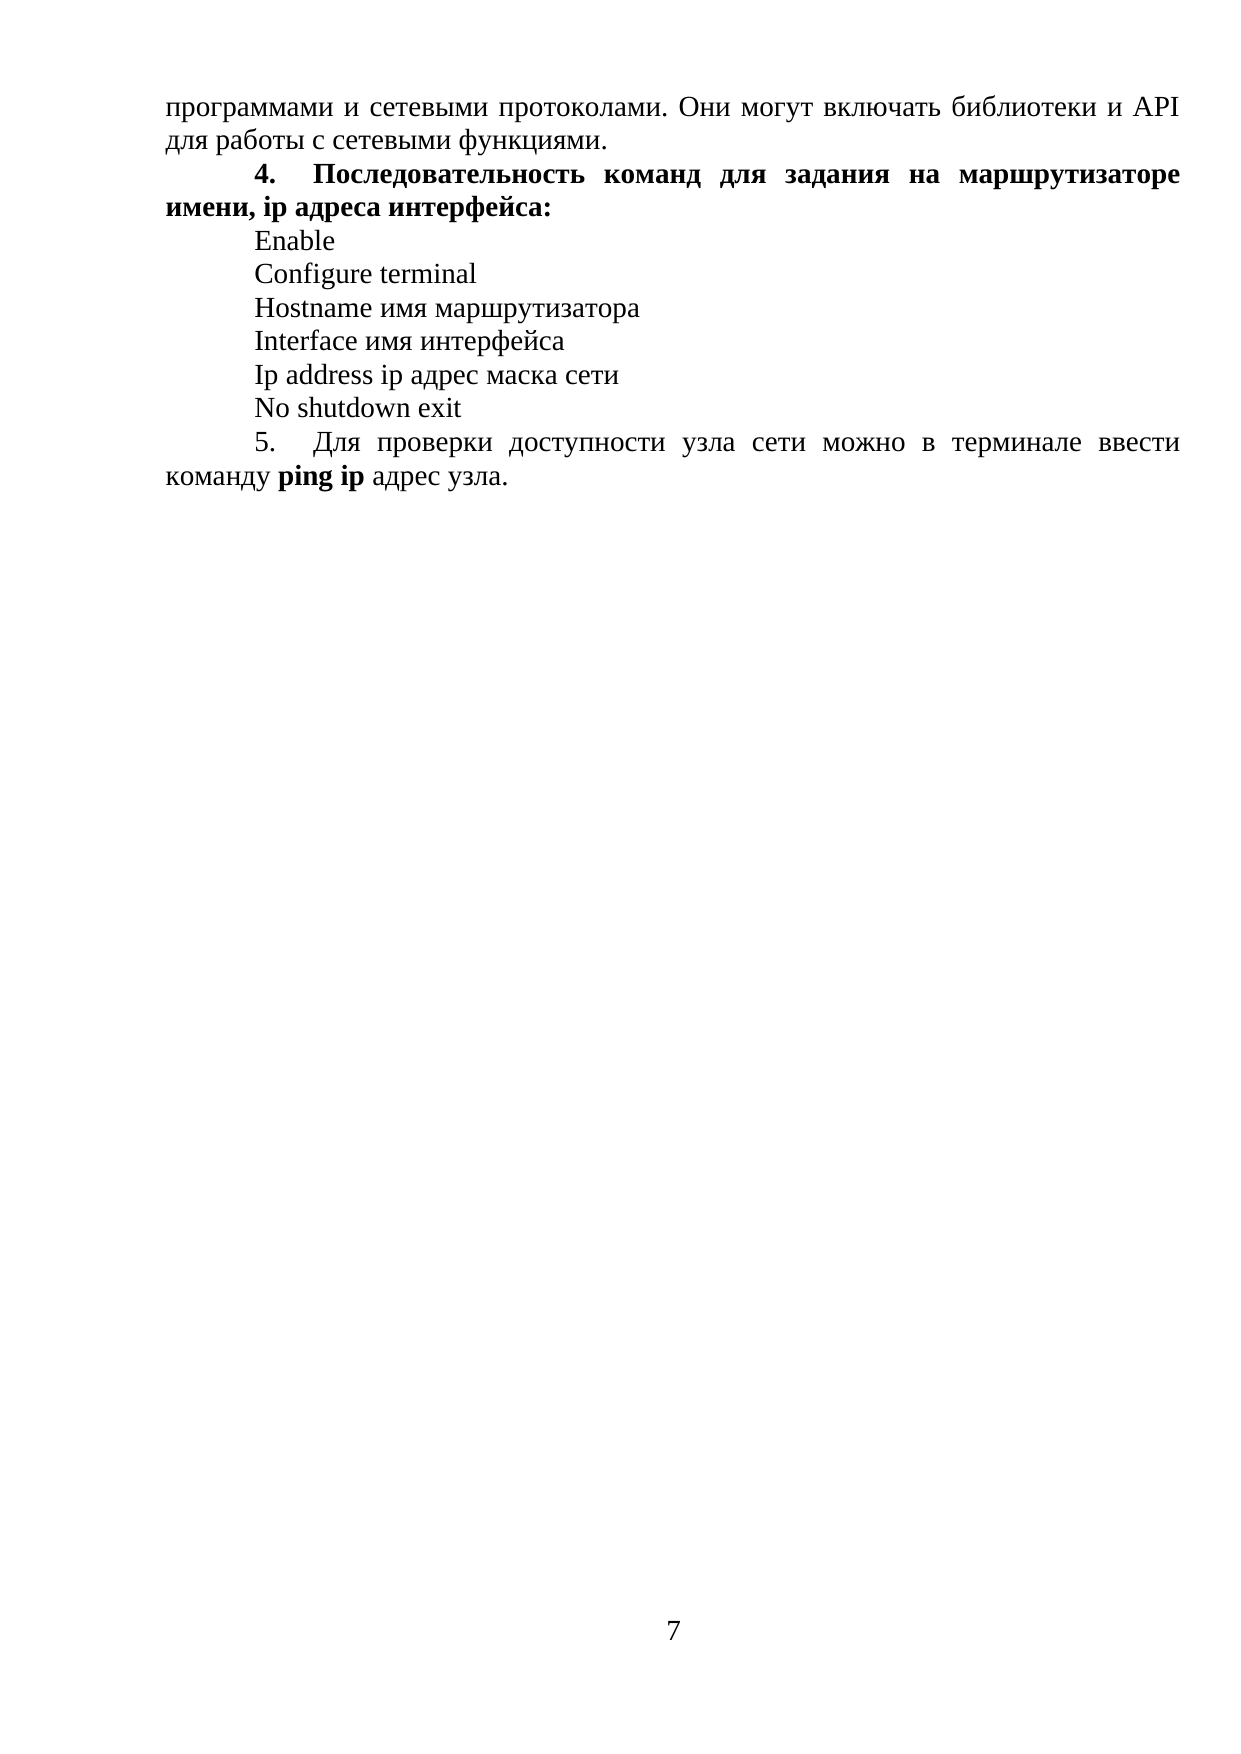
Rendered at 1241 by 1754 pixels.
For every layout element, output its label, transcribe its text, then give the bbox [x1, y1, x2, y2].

list No shutdown exit [254, 391, 1181, 424]
list Последовательность команд для задания на маршрутизаторе имени, ip адреса интерфейса: [165, 156, 1181, 223]
list Ip address ip адрес маска сети [254, 357, 1181, 391]
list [165, 89, 1181, 156]
list Hostname имя маршрутизатора [254, 290, 1181, 323]
list Interface имя интерфейса [254, 323, 1181, 357]
list Configure terminal [254, 256, 1181, 290]
list Enable [254, 223, 1181, 256]
list Для проверки доступности узла сети можно в терминале ввести команду ping ip адрес узла. [165, 424, 1181, 491]
